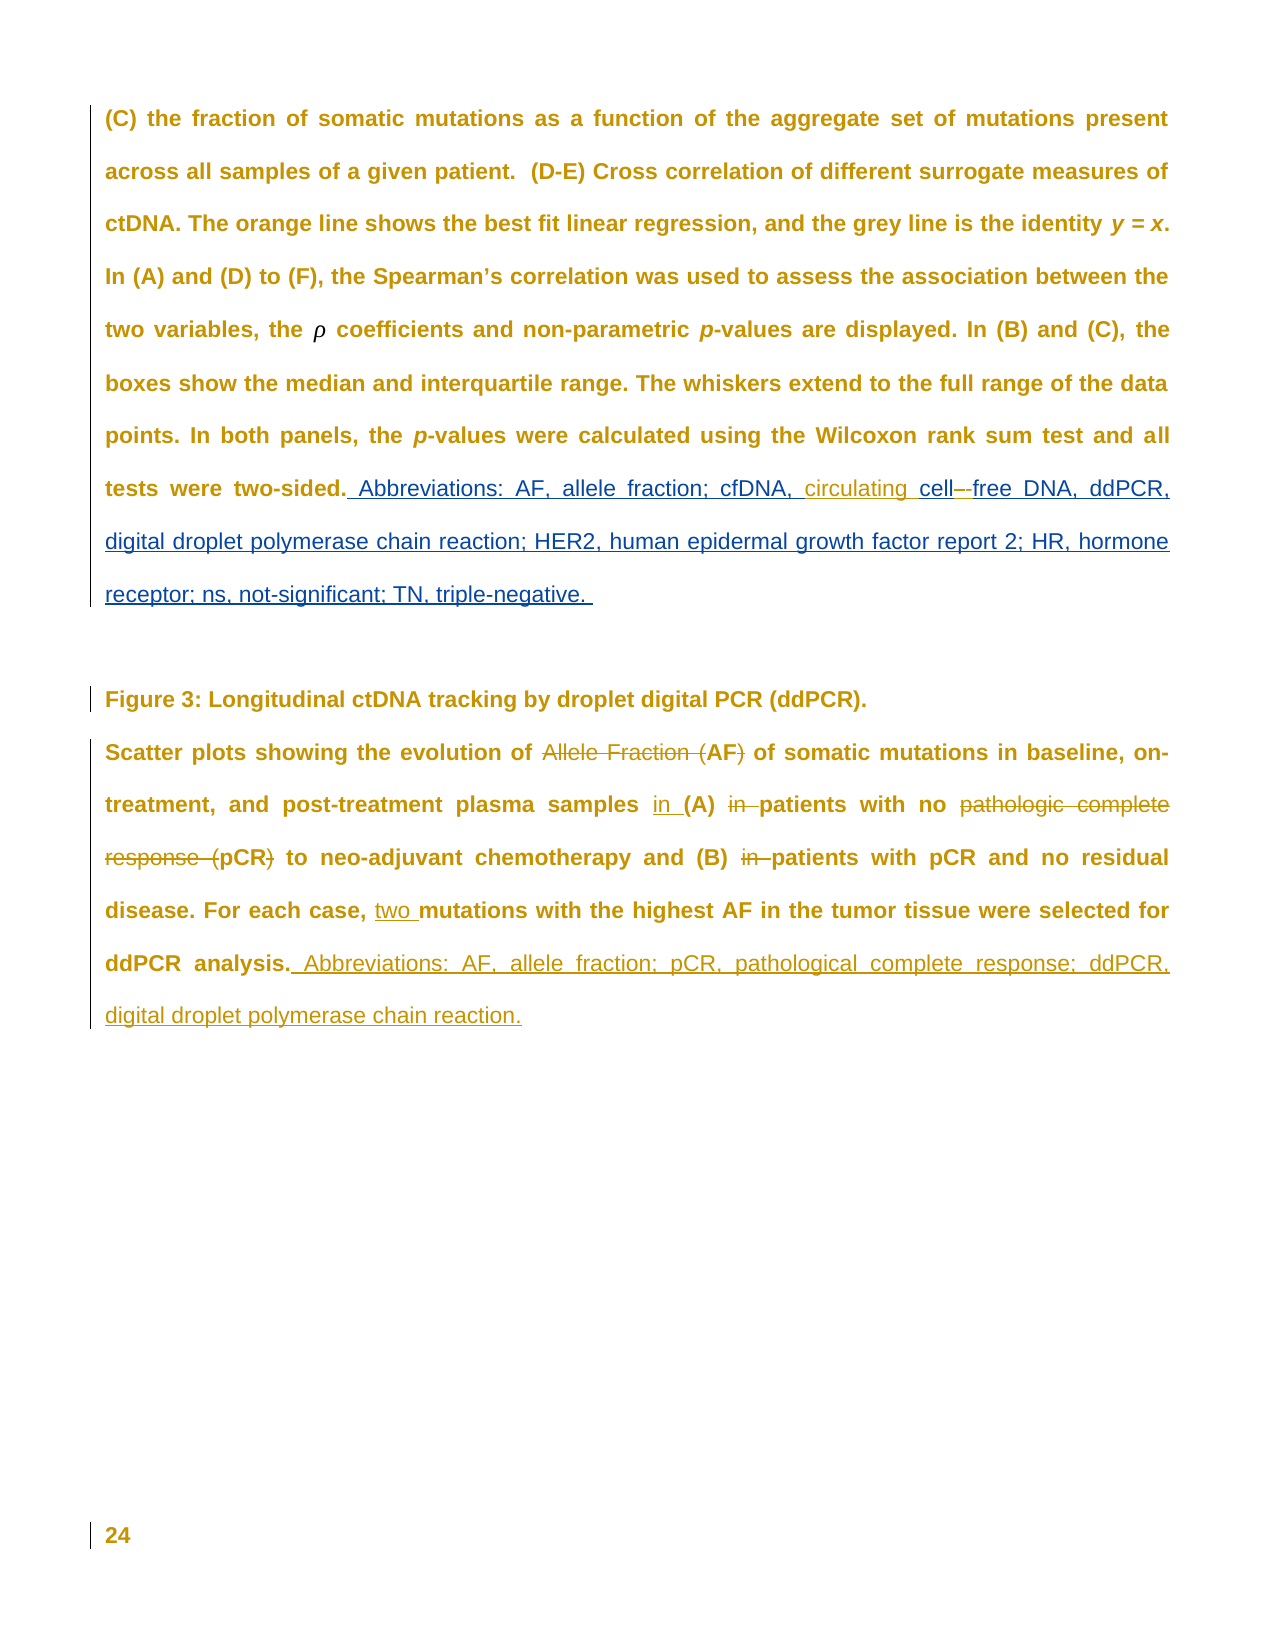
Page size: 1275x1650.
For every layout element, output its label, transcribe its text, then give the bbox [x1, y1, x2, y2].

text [105, 105, 1170, 551]
text Figure 3: Longitudinal ctDNA tracking by droplet digital PCR (ddPCR). [105, 686, 1170, 712]
text Scatter plots showing the evolution of AF of somatic mutations in baseline, on-treatment, and post-treatment plasma samples (A) patients with no pCR to neo-adjuvant chemotherapy and (B) patients with pCR and no residual disease. For each case, mutations with the highest AF in the tumor tissue were selected for ddPCR analysis. [105, 739, 1170, 1029]
